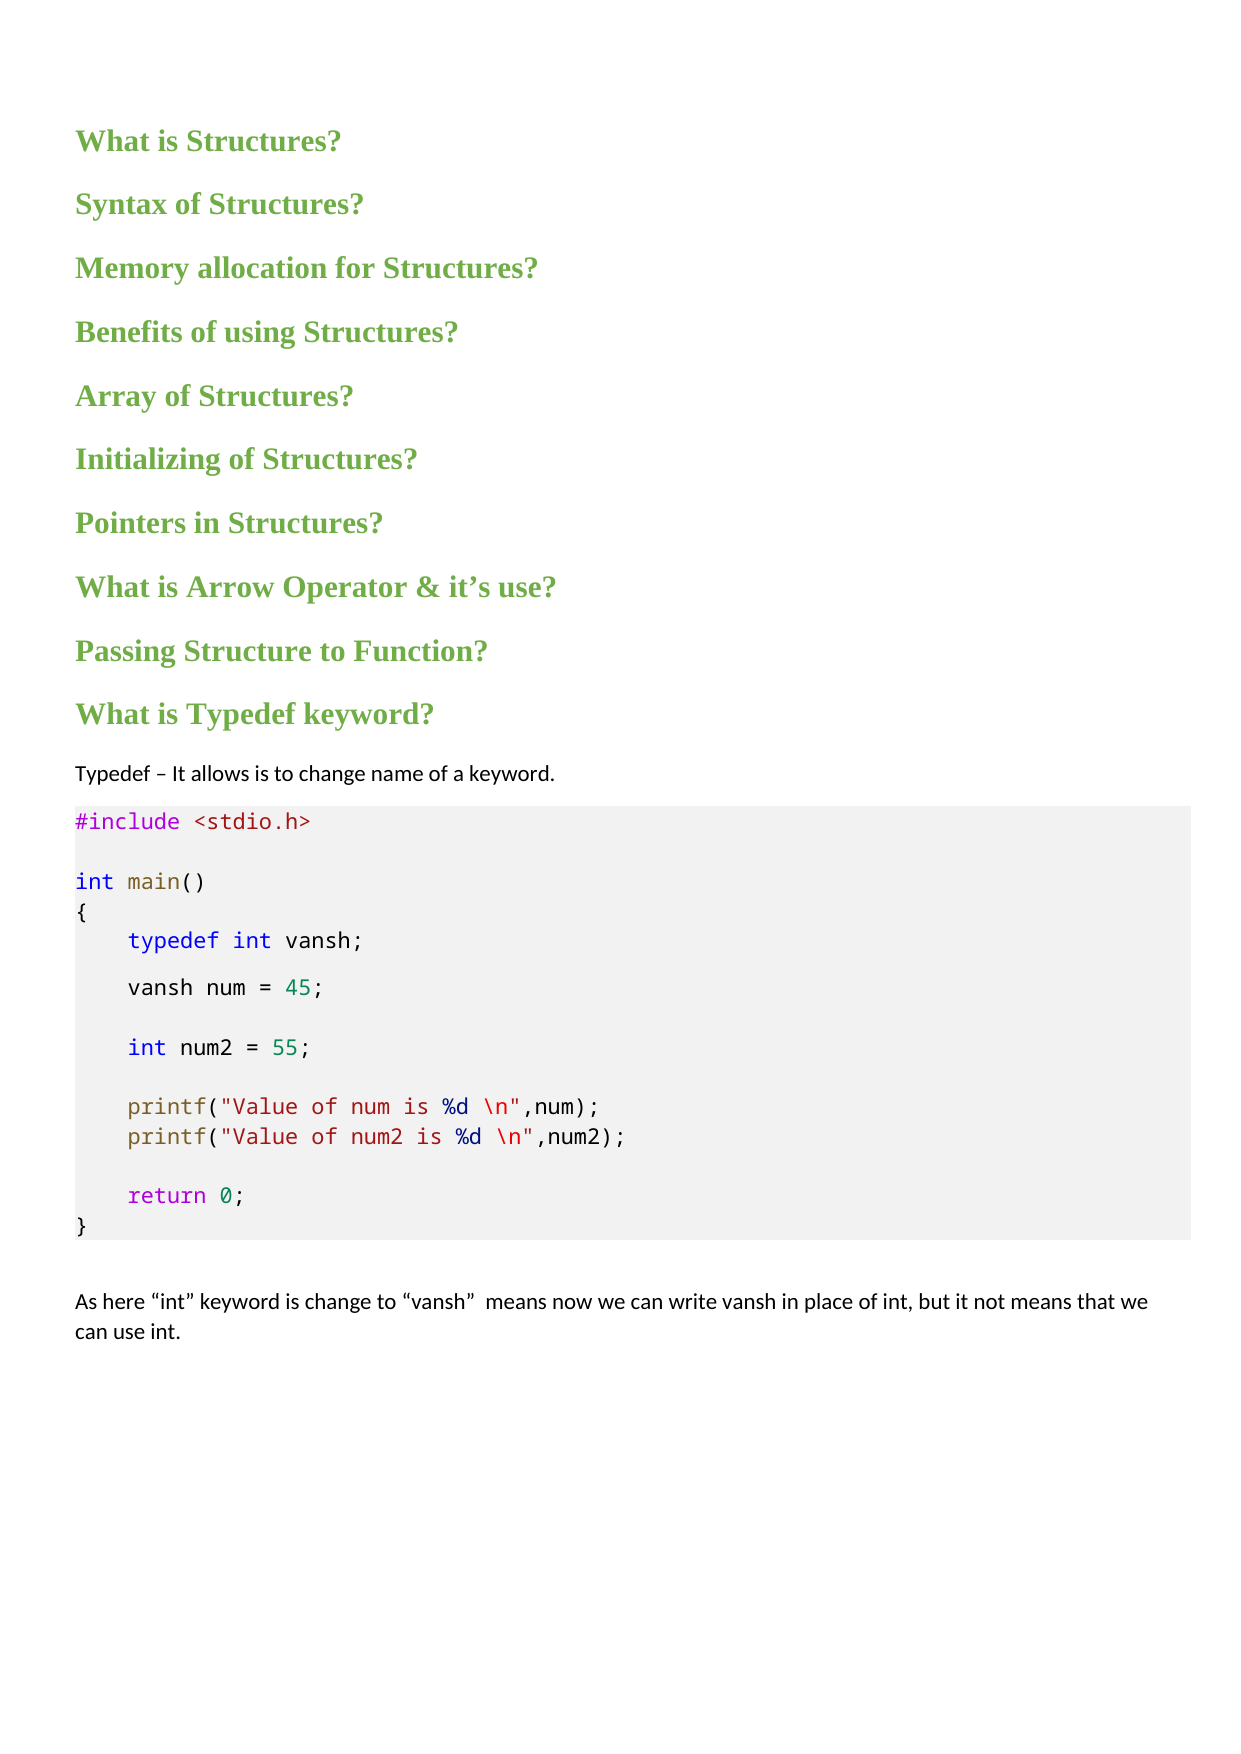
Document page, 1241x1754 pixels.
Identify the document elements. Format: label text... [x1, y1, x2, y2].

text Syntax of Structures? [75, 186, 1172, 222]
text int num2 = 55; [75, 1031, 1191, 1061]
text #include <stdio.h> [75, 806, 1191, 836]
text Initializing of Structures? [75, 441, 1172, 477]
text typedef int vansh; [75, 925, 1191, 955]
text What is Arrow Operator & it’s use? [75, 568, 1172, 604]
text { [75, 896, 1191, 925]
text printf("Value of num is %d \n",num); [75, 1091, 1191, 1121]
text Typedef – It allows is to change name of a keyword. [75, 759, 1172, 787]
text Pointers in Structures? [75, 504, 1172, 540]
text return 0; [75, 1180, 1191, 1210]
text printf("Value of num2 is %d \n",num2); [75, 1121, 1191, 1151]
text vansh num = 45; [75, 972, 1191, 1002]
text What is Structures? [75, 122, 1172, 158]
text Array of Structures? [75, 377, 1172, 413]
text } [75, 1210, 1191, 1240]
text As here “int” keyword is change to “vansh” means now we can write vansh in place of int, but it not means that we can use int. [75, 1287, 1172, 1345]
text What is Typedef keyword? [75, 696, 1172, 732]
text Passing Structure to Function? [75, 632, 1172, 668]
text int main() [75, 866, 1191, 896]
text Benefits of using Structures? [75, 313, 1172, 349]
text Memory allocation for Structures? [75, 249, 1172, 285]
